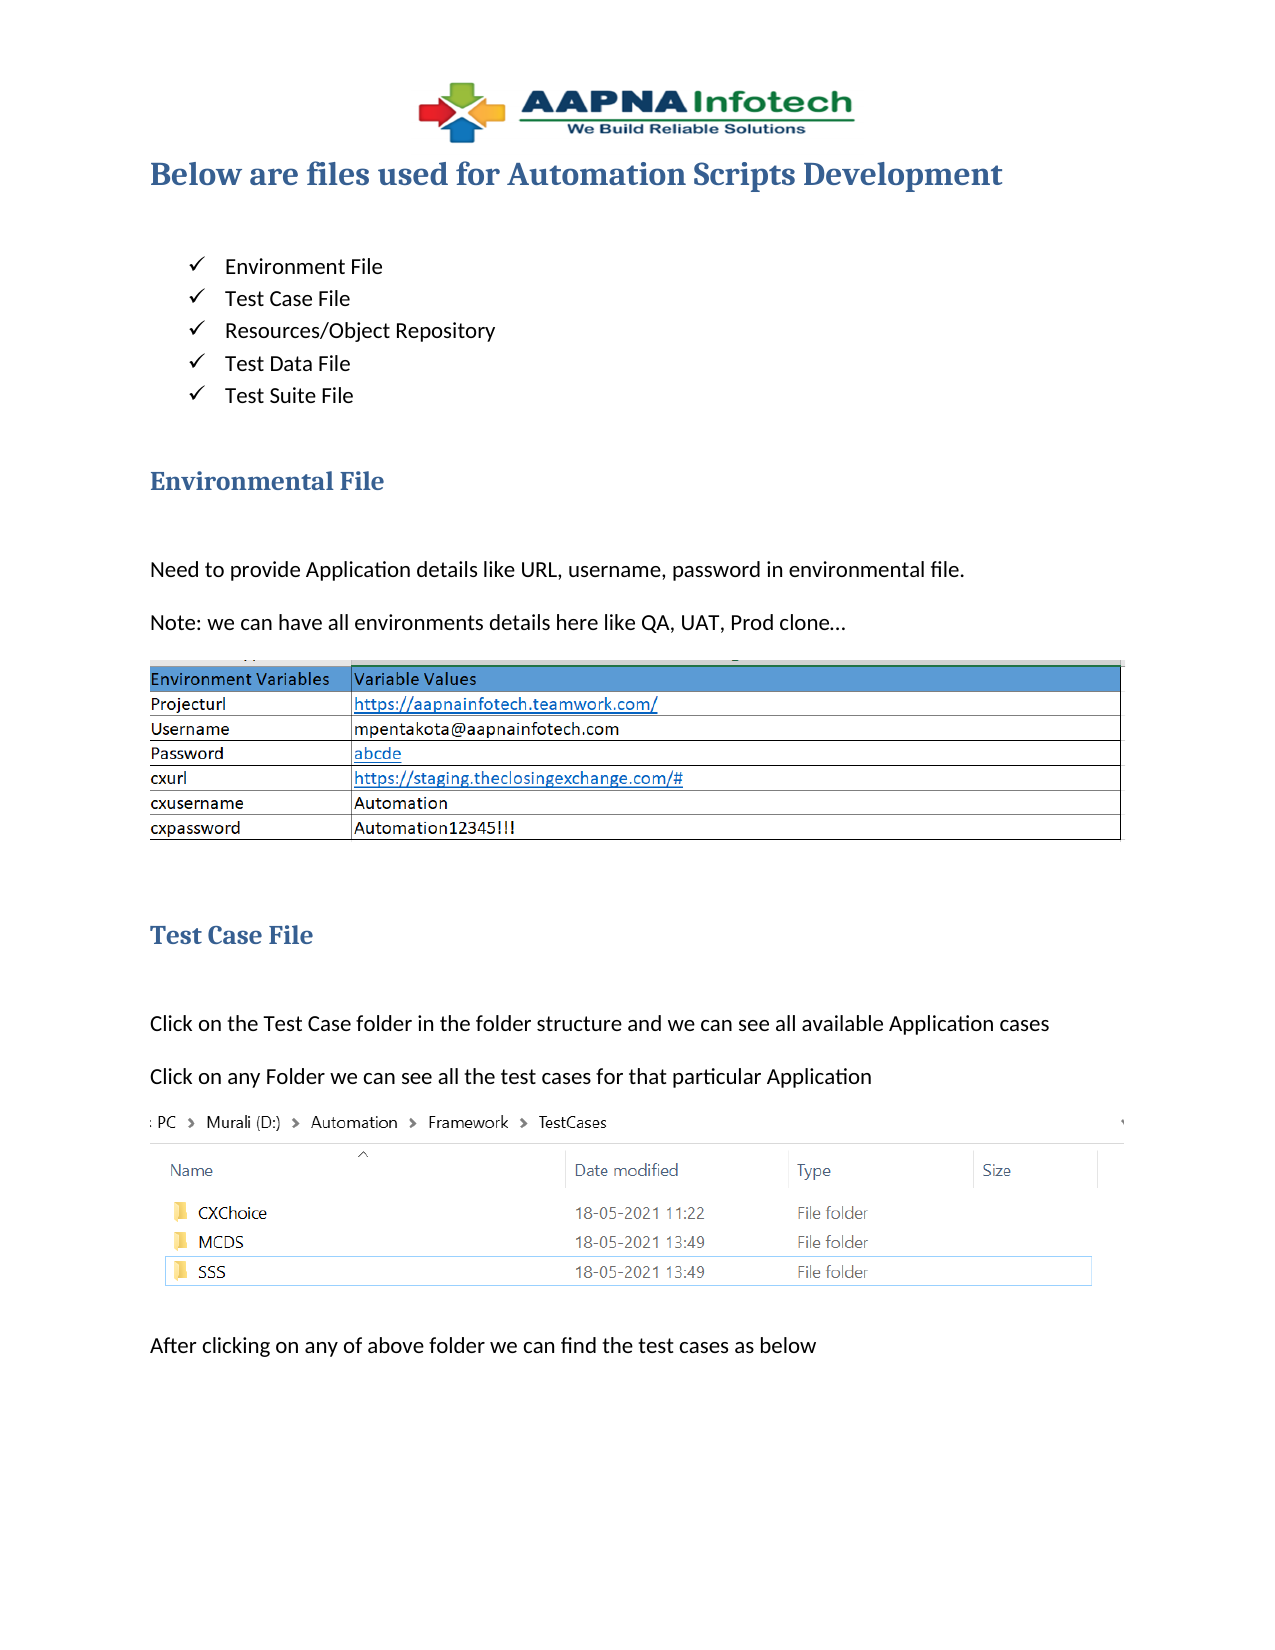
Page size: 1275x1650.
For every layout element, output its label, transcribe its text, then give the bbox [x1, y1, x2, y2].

subtitle Test Case File [150, 920, 1125, 951]
list Test Suite File [187, 381, 1125, 409]
subtitle Environmental File [150, 466, 1125, 497]
picture [150, 660, 1125, 842]
text Click on any Folder we can see all the test cases for that particular Application [150, 1062, 1125, 1090]
text Click on the Test Case folder in the folder structure and we can see all available Application cases [150, 1009, 1125, 1037]
picture [411, 75, 864, 155]
text After clicking on any of above folder we can find the test cases as below [150, 1332, 1125, 1359]
picture [150, 1115, 1124, 1307]
list Test Data File [187, 349, 1125, 377]
list Resources/Object Repository [187, 316, 1125, 344]
list Test Case File [187, 284, 1125, 312]
subtitle Below are files used for Automation Scripts Development [150, 155, 1125, 193]
text Need to provide Application details like URL, username, password in environmental file. [150, 555, 1125, 583]
list Environment File [187, 252, 1125, 280]
text Note: we can have all environments details here like QA, UAT, Prod clone… [150, 608, 1125, 636]
